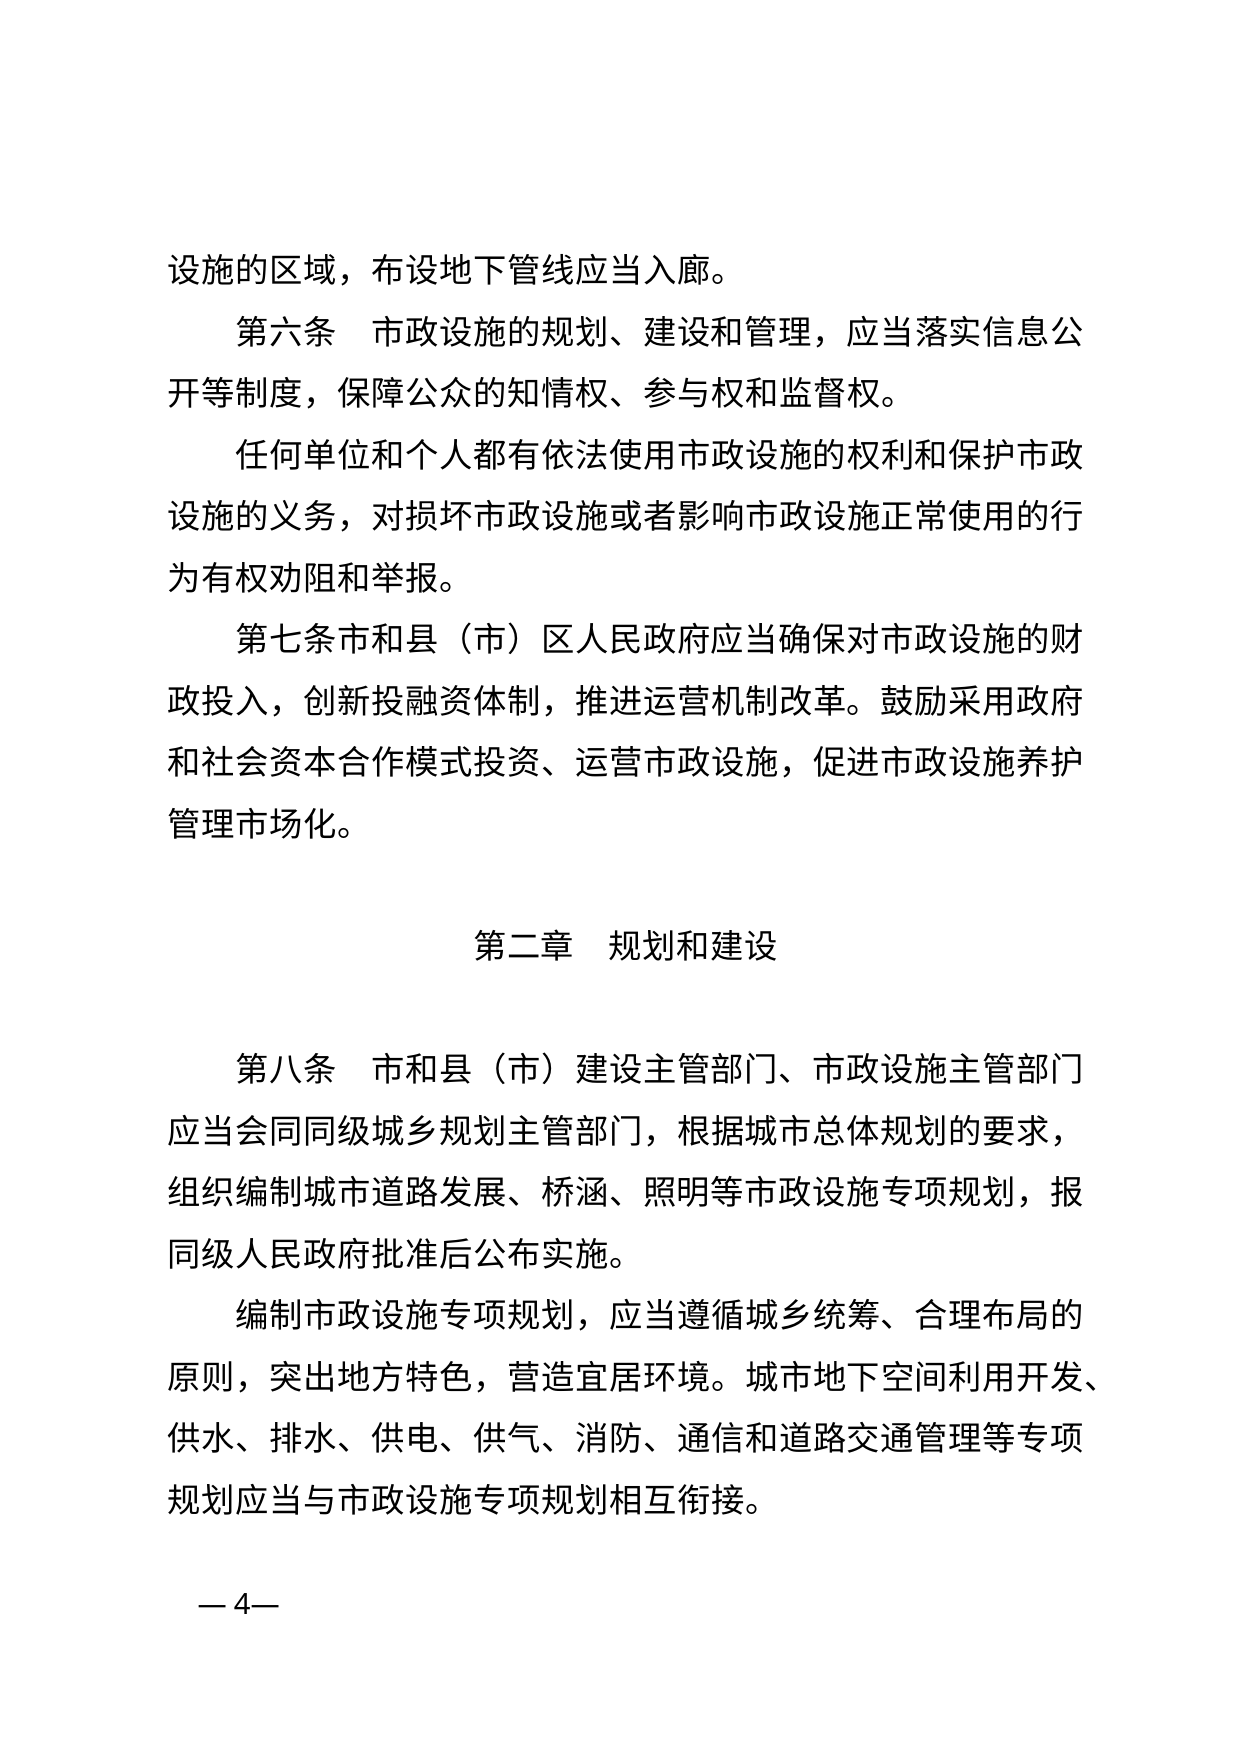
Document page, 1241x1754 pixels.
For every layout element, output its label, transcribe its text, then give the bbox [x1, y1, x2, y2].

text 任何单位和个人都有依法使用市政设施的权利和保护市政设施的义务，对损坏市政设施或者影响市政设施正常使用的行为有权劝阻和举报。 [168, 422, 1084, 606]
text 第七条市和县（市）区人民政府应当确保对市政设施的财政投入，创新投融资体制，推进运营机制改革。鼓励采用政府和社会资本合作模式投资、运营市政设施，促进市政设施养护管理市场化。 [168, 606, 1084, 852]
text 第六条 市政设施的规划、建设和管理，应当落实信息公开等制度，保障公众的知情权、参与权和监督权。 [168, 299, 1084, 422]
text 编制市政设施专项规划，应当遵循城乡统筹、合理布局的原则，突出地方特色，营造宜居环境。城市地下空间利用开发、供水、排水、供电、供气、消防、通信和道路交通管理等专项规划应当与市政设施专项规划相互衔接。 [168, 1282, 1084, 1528]
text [168, 238, 1084, 299]
text 第二章 规划和建设 [168, 914, 1084, 975]
text 第八条 市和县（市）建设主管部门、市政设施主管部门应当会同同级城乡规划主管部门，根据城市总体规划的要求，组织编制城市道路发展、桥涵、照明等市政设施专项规划，报同级人民政府批准后公布实施。 [168, 1037, 1084, 1282]
